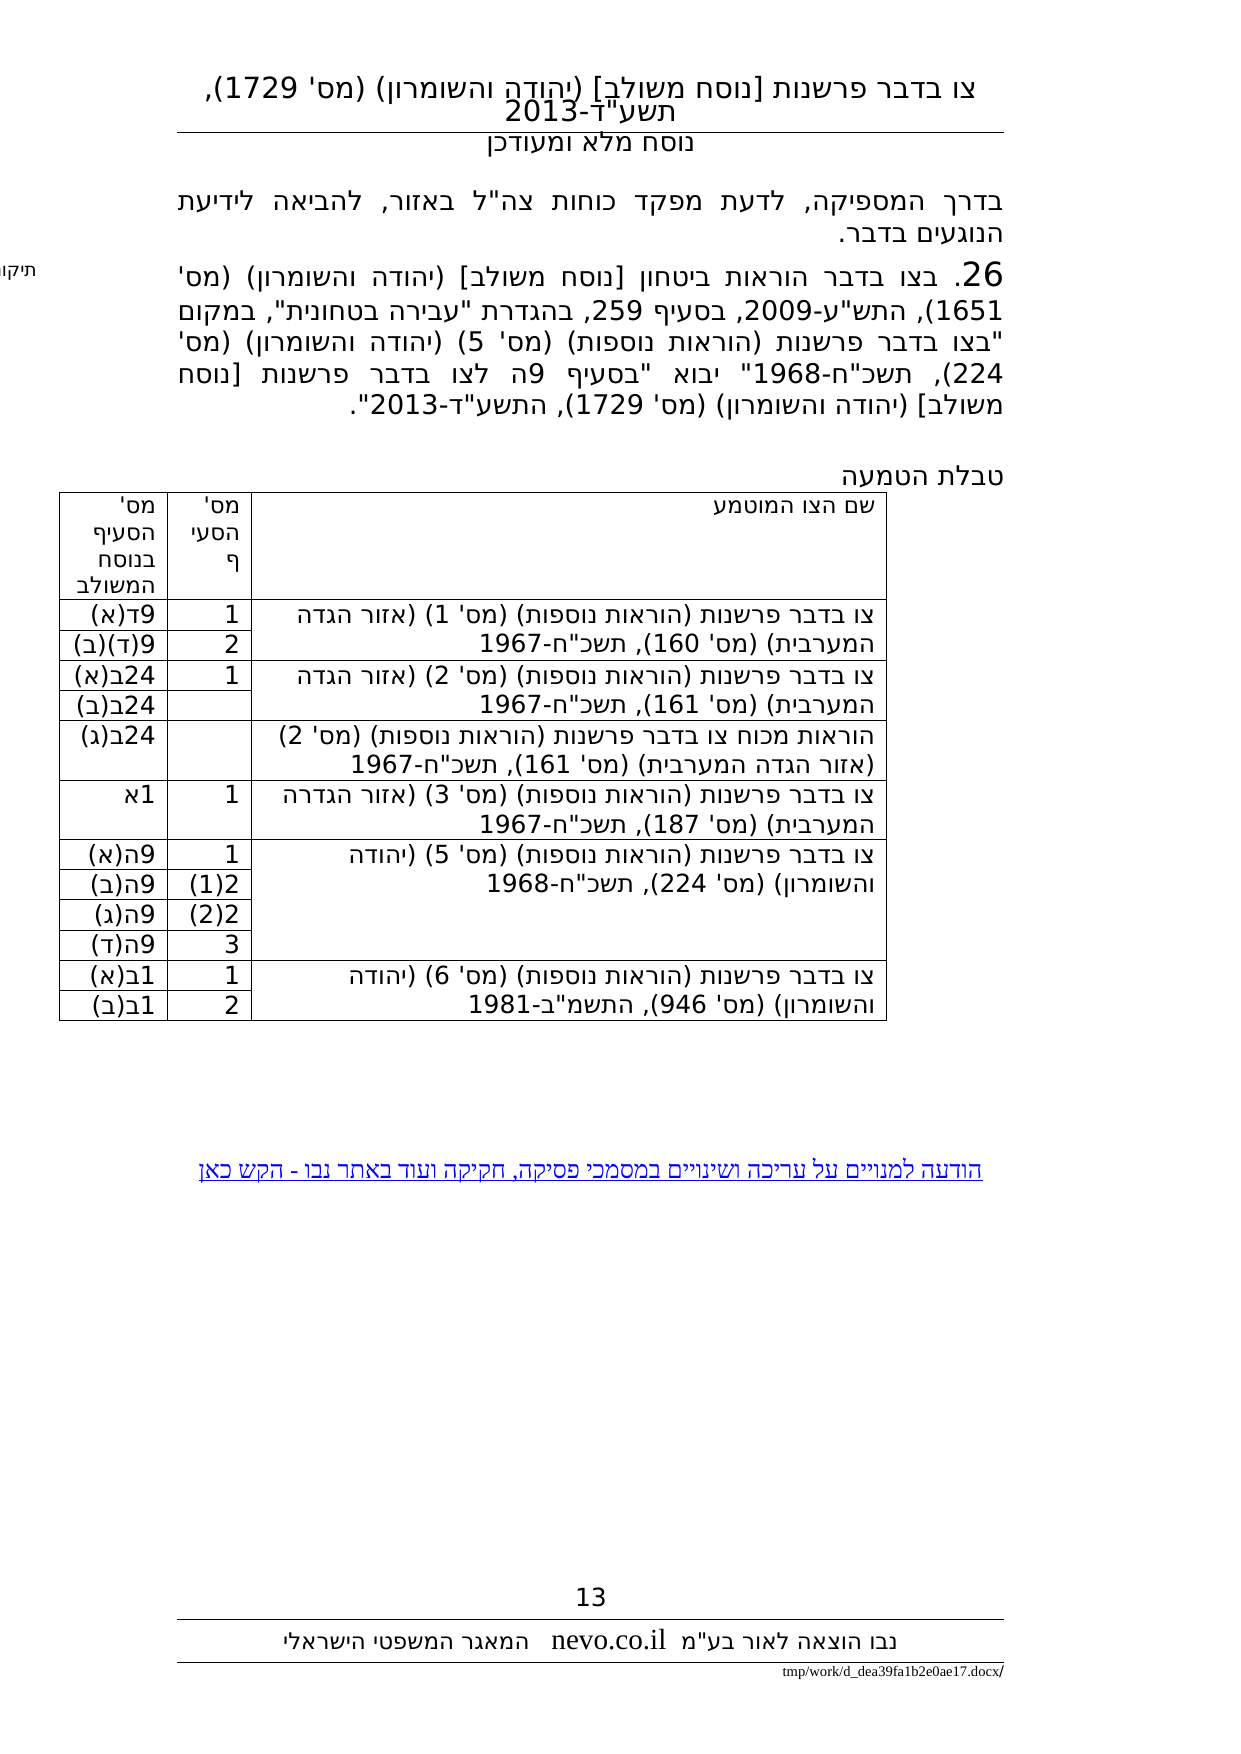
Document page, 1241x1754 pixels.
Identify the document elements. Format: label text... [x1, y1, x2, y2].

table_cell צו בדבר פרשנות (הוראות נוספות) (מס' 2) (אזור הגדה המערבית) (מס' 161), תשכ"ח-1967 [252, 661, 886, 720]
table_cell 9ה(ב) [60, 870, 167, 899]
table_cell 24ב(א) [60, 661, 167, 690]
table_cell 9ה(א) [60, 840, 167, 869]
text 26. בצו בדבר הוראות ביטחון [נוסח משולב] (יהודה והשומרון) (מס' 1651), התש"ע-2009, בסעיף 259, בהגדרת "עבירה בטחונית", במקום "בצו בדבר פרשנות (הוראות נוספות) (מס' 5) (יהודה והשומרון) (מס' 224), תשכ"ח-1968" יבוא "בסעיף 9ה לצו בדבר פרשנות [נוסח משולב] (יהודה והשומרון) (מס' 1729), התשע"ד-2013". [177, 256, 1004, 421]
table_cell 1 [168, 600, 251, 629]
table_cell צו בדבר פרשנות (הוראות נוספות) (מס' 3) (אזור הגדרה המערבית) (מס' 187), תשכ"ח-1967 [252, 781, 886, 839]
table_cell 2(1) [168, 870, 251, 899]
table_cell הוראות מכוח צו בדבר פרשנות (הוראות נוספות) (מס' 2) (אזור הגדה המערבית) (מס' 161), תשכ"ח-1967 [252, 721, 886, 779]
table_cell 9ד(א) [60, 600, 167, 629]
table_cell 1 [168, 961, 251, 990]
table_cell 1ב(ב) [60, 991, 167, 1020]
table_cell צו בדבר פרשנות (הוראות נוספות) (מס' 5) (יהודה והשומרון) (מס' 224), תשכ"ח-1968 [252, 840, 886, 960]
table_cell 1 [168, 781, 251, 839]
table_cell 3 [168, 931, 251, 960]
table_cell 1ב(א) [60, 961, 167, 990]
table_cell 2(2) [168, 900, 251, 929]
table_cell [168, 691, 251, 720]
text הודעה למנויים על עריכה ושינויים במסמכי פסיקה, חקיקה ועוד באתר נבו - הקש כאן [177, 1155, 1004, 1184]
table_cell 9(ד)(ב) [60, 631, 167, 660]
table_cell צו בדבר פרשנות (הוראות נוספות) (מס' 1) (אזור הגדה המערבית) (מס' 160), תשכ"ח-1967 [252, 600, 886, 660]
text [177, 185, 1004, 248]
table_cell 2 [168, 631, 251, 660]
text טבלת הטמעה [177, 460, 1004, 492]
table_cell 24ב(ב) [60, 691, 167, 720]
table_header שם הצו המוטמע [252, 493, 886, 599]
table_cell 24ב(ג) [60, 721, 167, 779]
table_cell 1 [168, 840, 251, 869]
table_cell [168, 721, 251, 779]
table_cell 1א [60, 781, 167, 839]
table_cell 9ה(ג) [60, 900, 167, 929]
table_cell 2 [168, 991, 251, 1020]
table_header מס' הסעיף [168, 493, 251, 599]
table_cell צו בדבר פרשנות (הוראות נוספות) (מס' 6) (יהודה והשומרון) (מס' 946), התשמ"ב-1981 [252, 961, 886, 1020]
table_header מס' הסעיף בנוסח המשולב [60, 493, 167, 599]
table_cell 1 [168, 661, 251, 690]
table_cell 9ה(ד) [60, 931, 167, 960]
